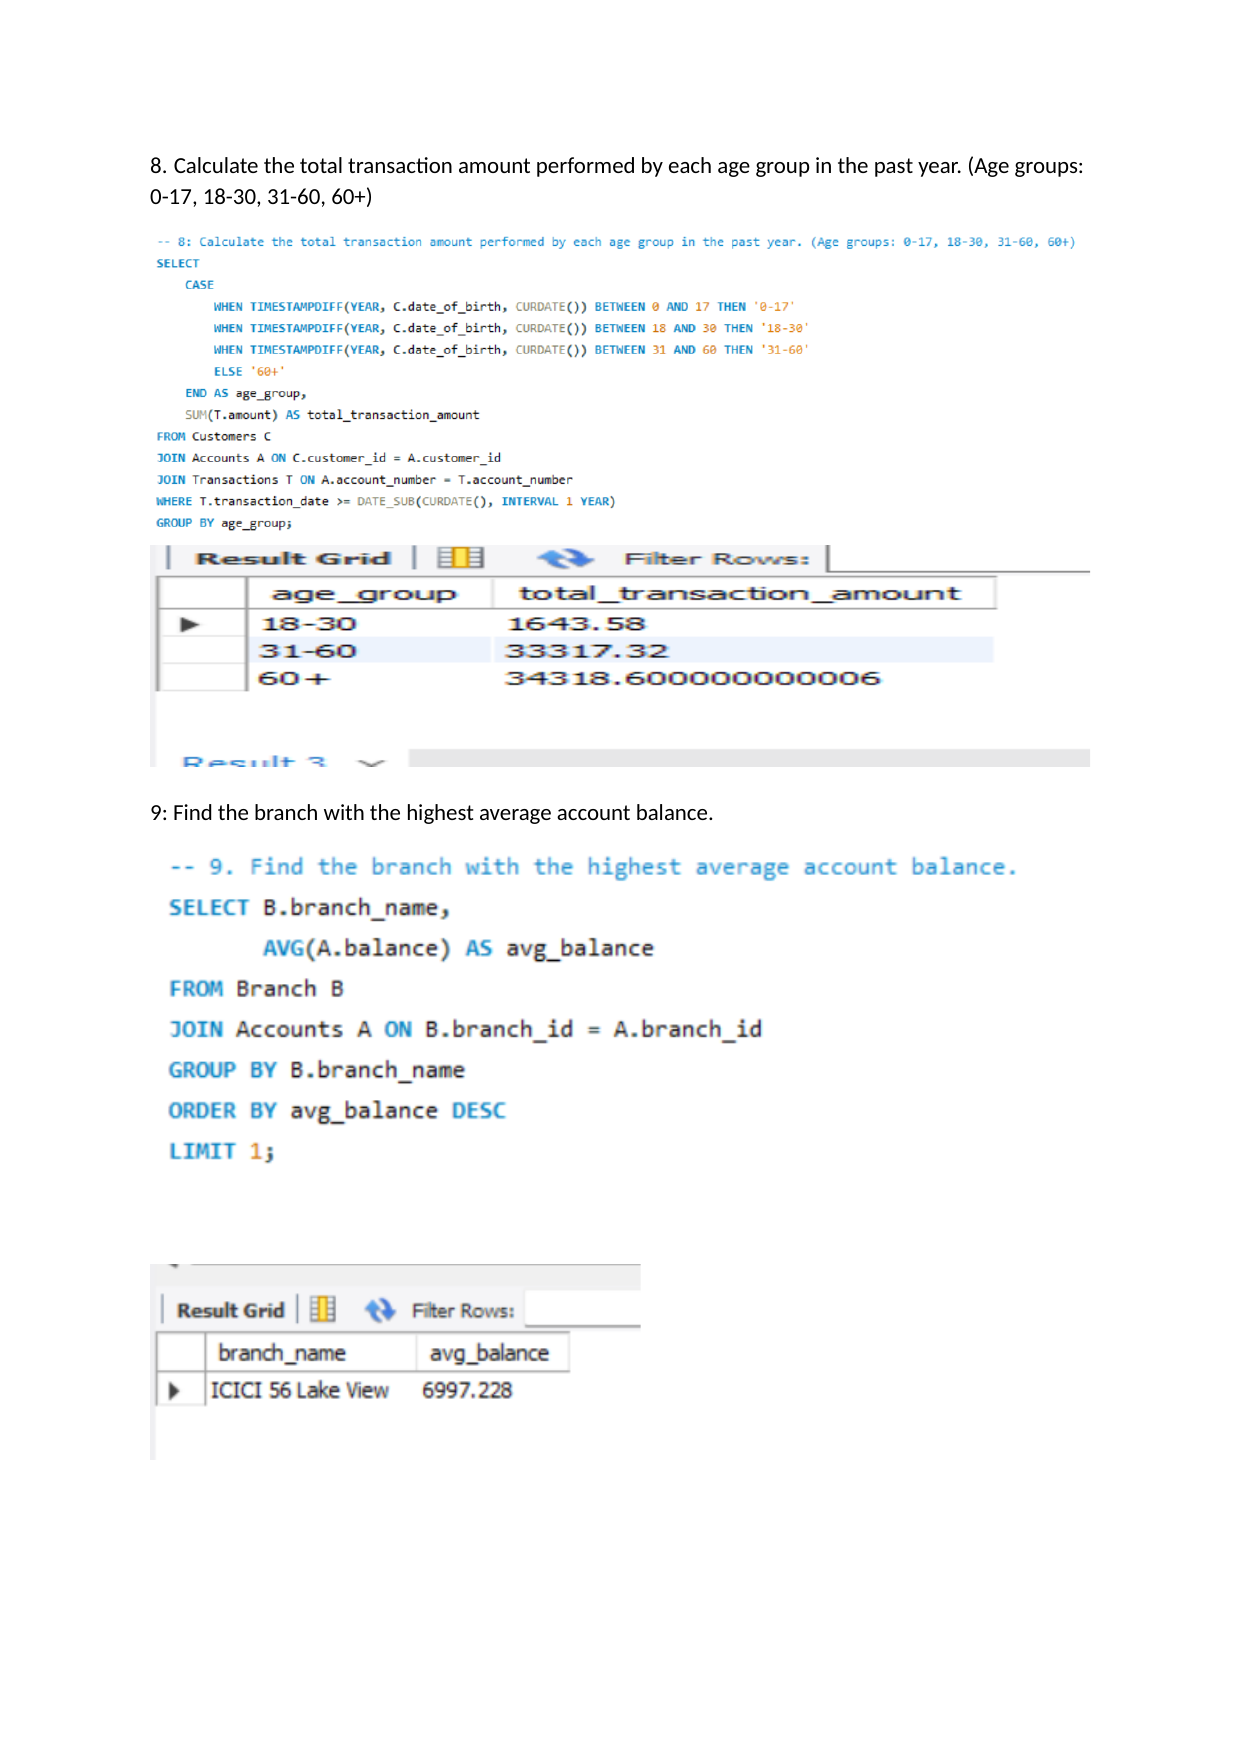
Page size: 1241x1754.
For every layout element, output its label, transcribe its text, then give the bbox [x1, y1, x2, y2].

picture [150, 844, 1091, 1263]
picture [150, 228, 1091, 767]
picture [150, 1264, 641, 1460]
text 8. Calculate the total transaction amount performed by each age group in the past year. (Age groups: 0-17, 18-30, 31-60, 60+) [150, 150, 1090, 210]
text 9: Find the branch with the highest average account balance. [150, 798, 1090, 826]
